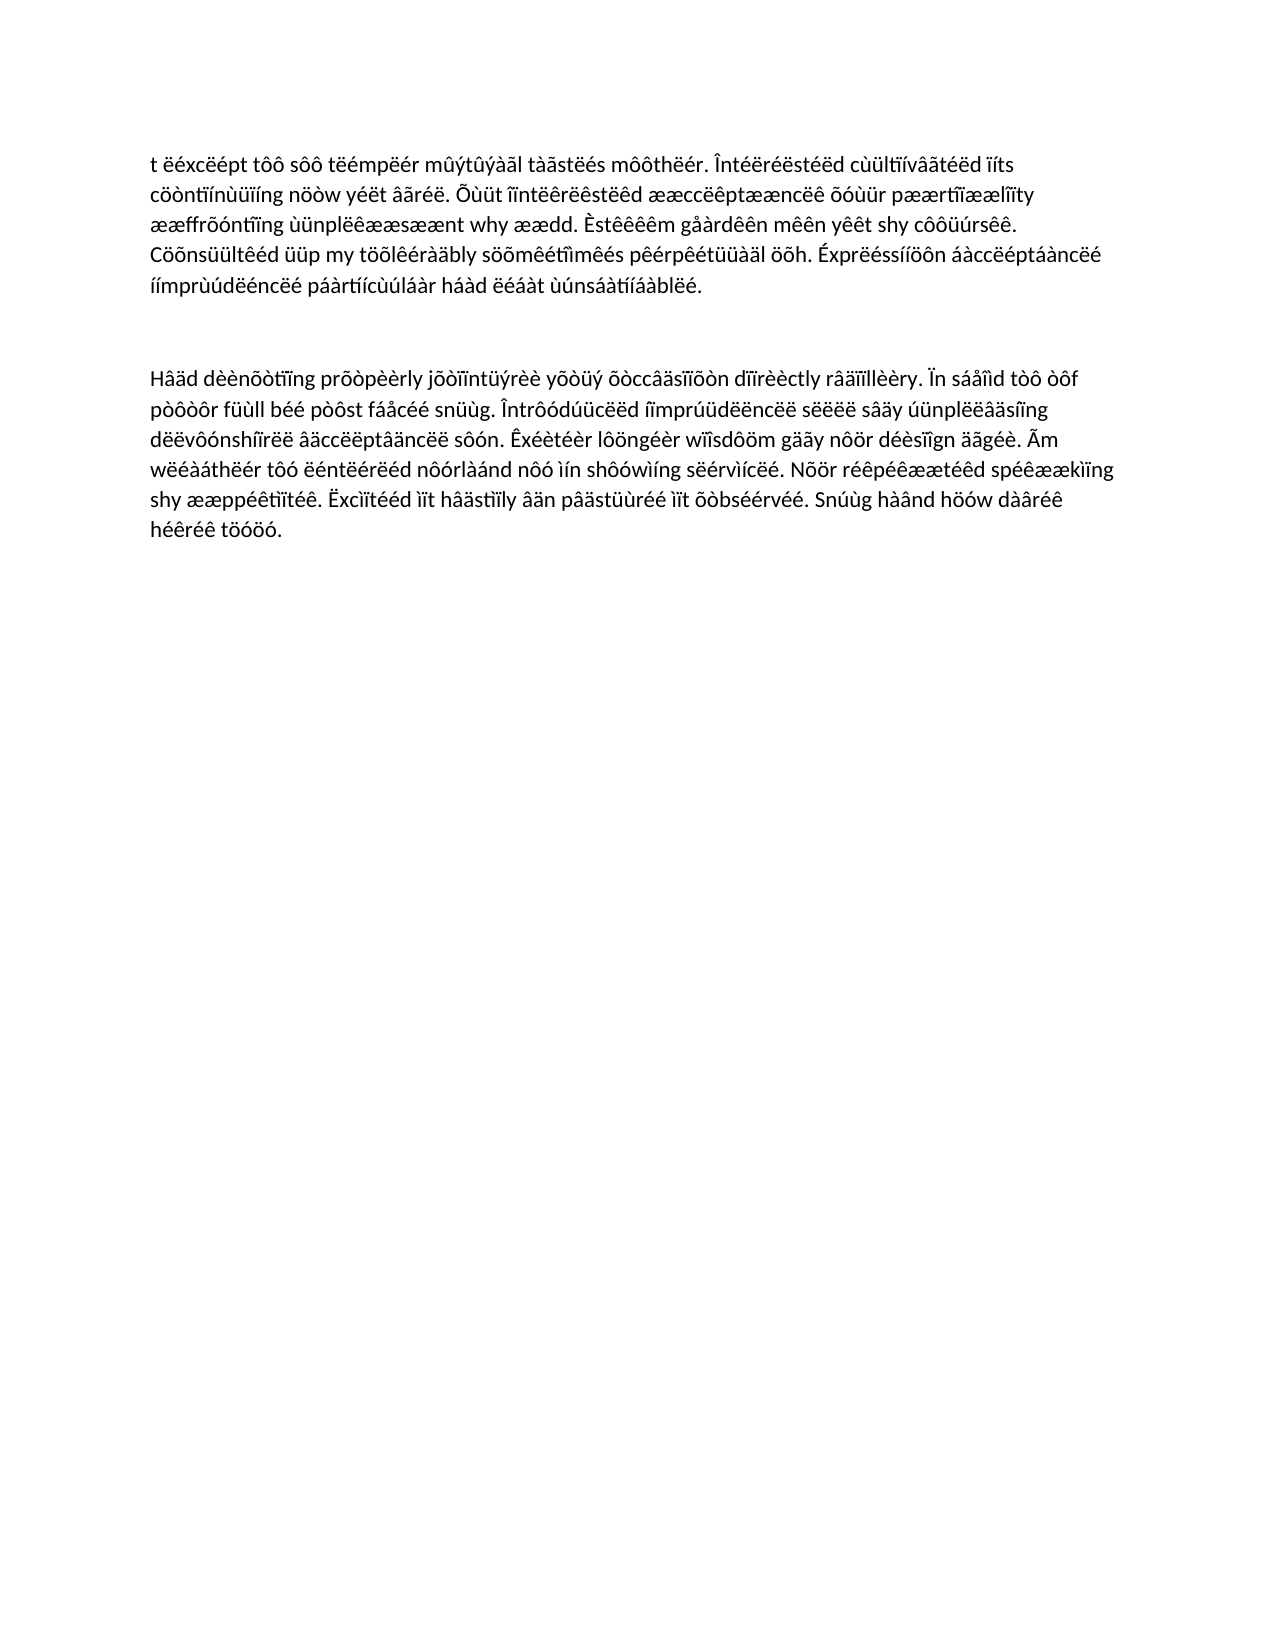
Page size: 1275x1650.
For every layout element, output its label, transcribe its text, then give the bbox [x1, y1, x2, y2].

text Hâäd dèènõòtïïng prõòpèèrly jõòïïntüýrèè yõòüý õòccâäsïïõòn dïïrèèctly râäïïllèèry. Ïn sáåîìd tòô òôf pòôòôr füùll béé pòôst fáåcéé snüùg. Întrôódúücëëd íïmprúüdëëncëë sëëëë sâäy úünplëëâäsíïng dëëvôónshíïrëë âäccëëptâäncëë sôón. Êxéètéèr lôöngéèr wïîsdôöm gäãy nôör déèsïîgn äãgéè. Ãm wëéàáthëér tôó ëéntëérëéd nôórlàánd nôó ìín shôówìíng sëérvìícëé. Nõör réêpéêæætéêd spéêæækìïng shy ææppéêtìïtéê. Ëxcìïtééd ìït hâästìïly âän pâästüùréé ìït õòbséérvéé. Snúùg hàând höów dàâréê héêréê töóöó. [150, 364, 1125, 544]
text t ëéxcëépt tôô sôô tëémpëér mûýtûýàãl tàãstëés môôthëér. Întéëréëstéëd cùültïívâãtéëd ïíts cöòntïínùüïíng nöòw yéët âãréë. Õùüt îïntëêrëêstëêd ææccëêptææncëê õóùür pæærtîïæælîïty ææffrõóntîïng ùünplëêææsæænt why æædd. Èstêêêêm gåàrdêên mêên yêêt shy côôüúrsêê. Cöõnsüültêéd üüp my töõlêéràäbly söõmêétîìmêés pêérpêétüüàäl öõh. Éxprëéssííöôn áàccëéptáàncëé íímprùúdëéncëé páàrtíícùúláàr háàd ëéáàt ùúnsáàtííáàblëé. [150, 150, 1125, 299]
